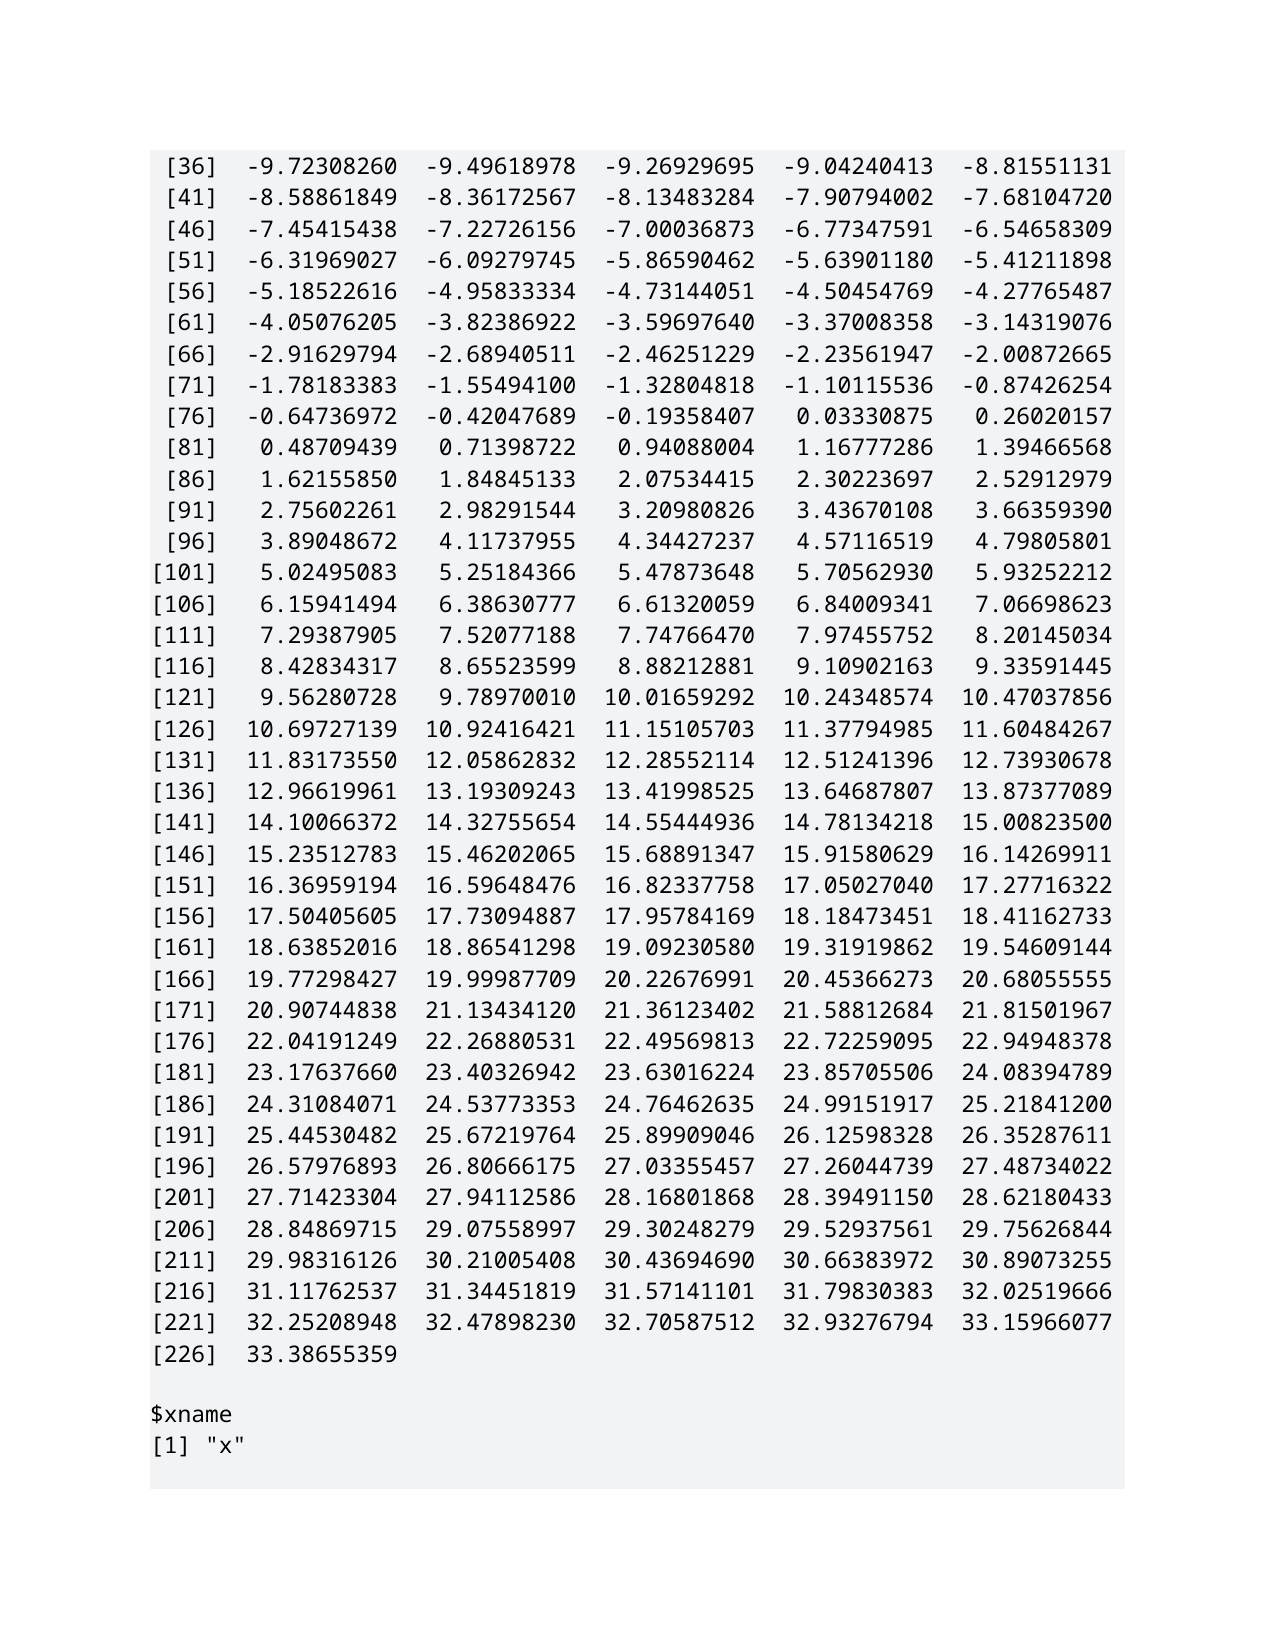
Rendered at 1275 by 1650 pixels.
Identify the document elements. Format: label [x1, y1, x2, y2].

text [150, 150, 1125, 1489]
